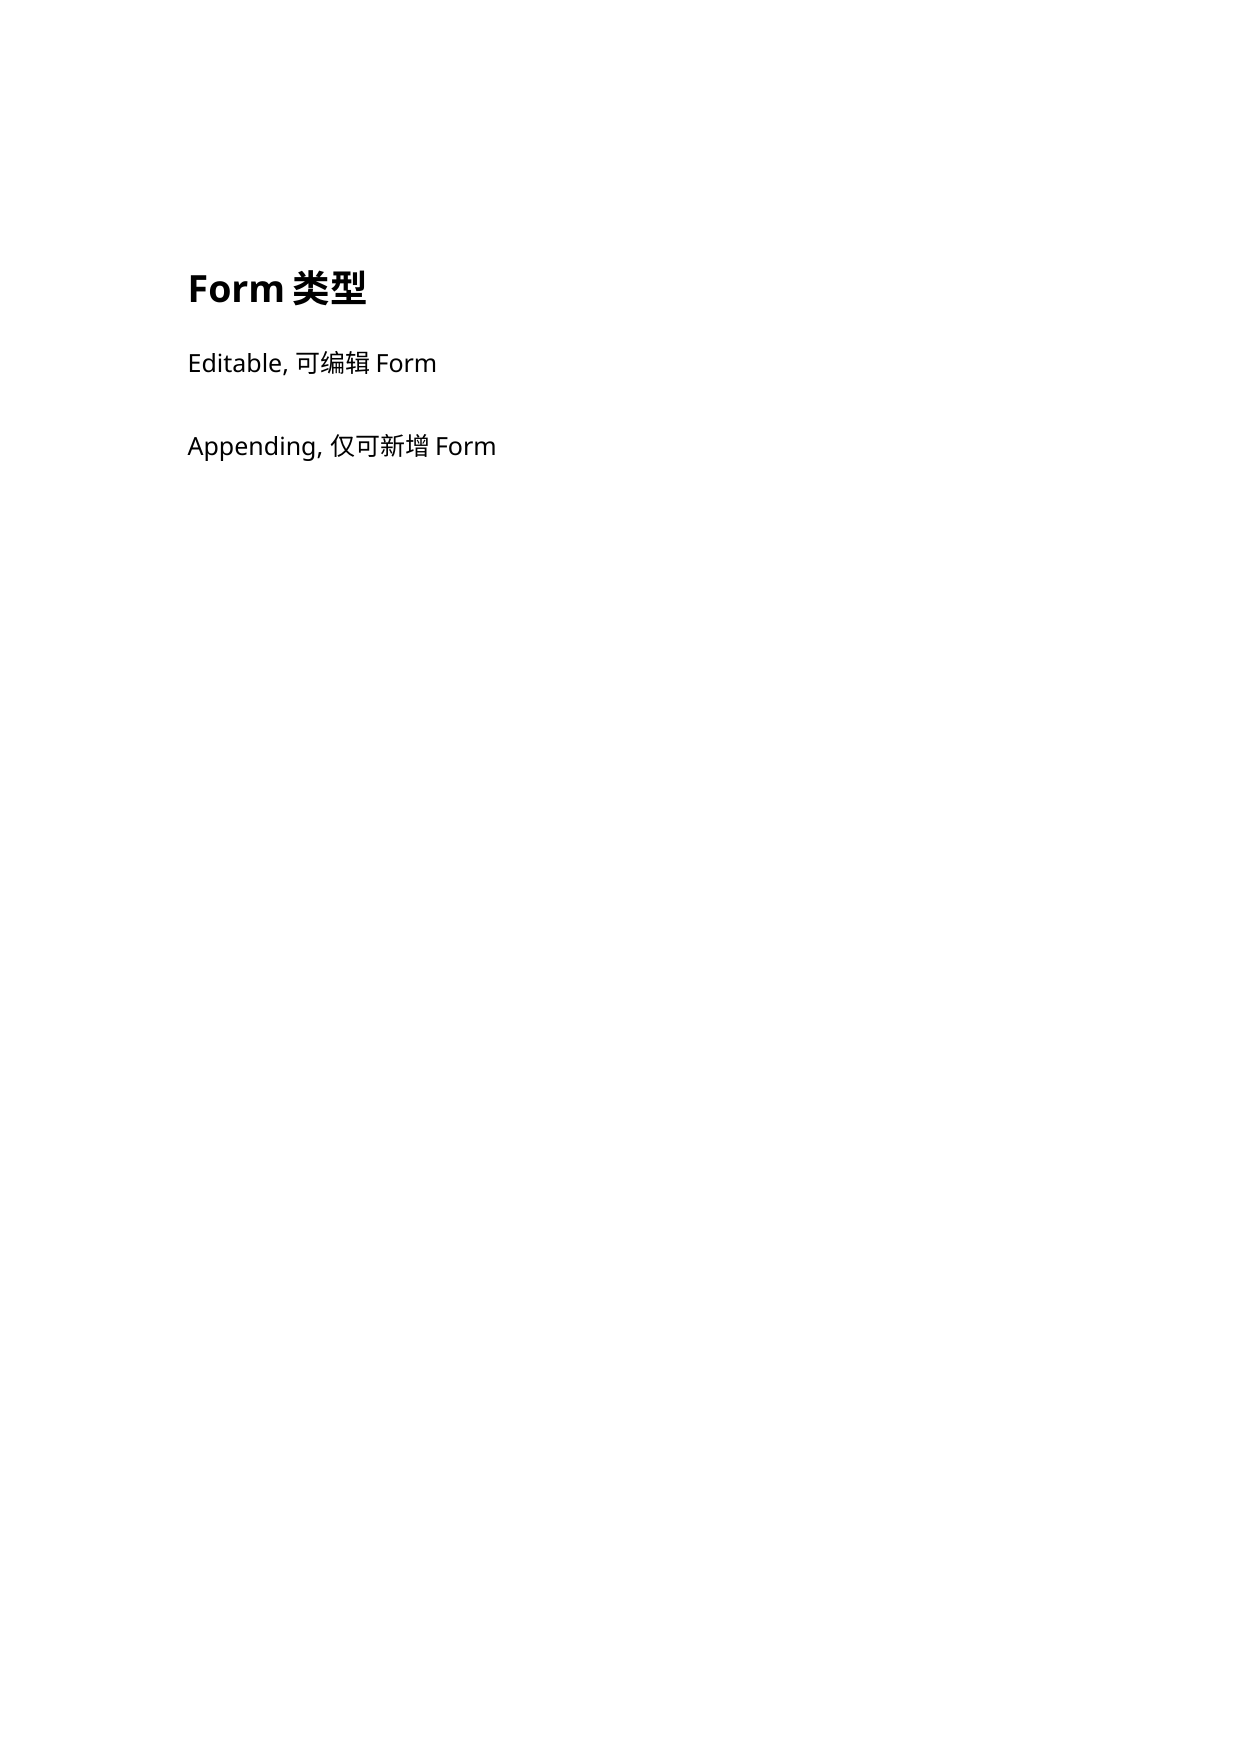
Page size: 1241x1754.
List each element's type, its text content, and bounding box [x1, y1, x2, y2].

text Appending, 仅可新增Form [187, 427, 1053, 463]
text Editable, 可编辑Form [187, 343, 1053, 379]
subtitle Form类型 [187, 259, 1053, 314]
